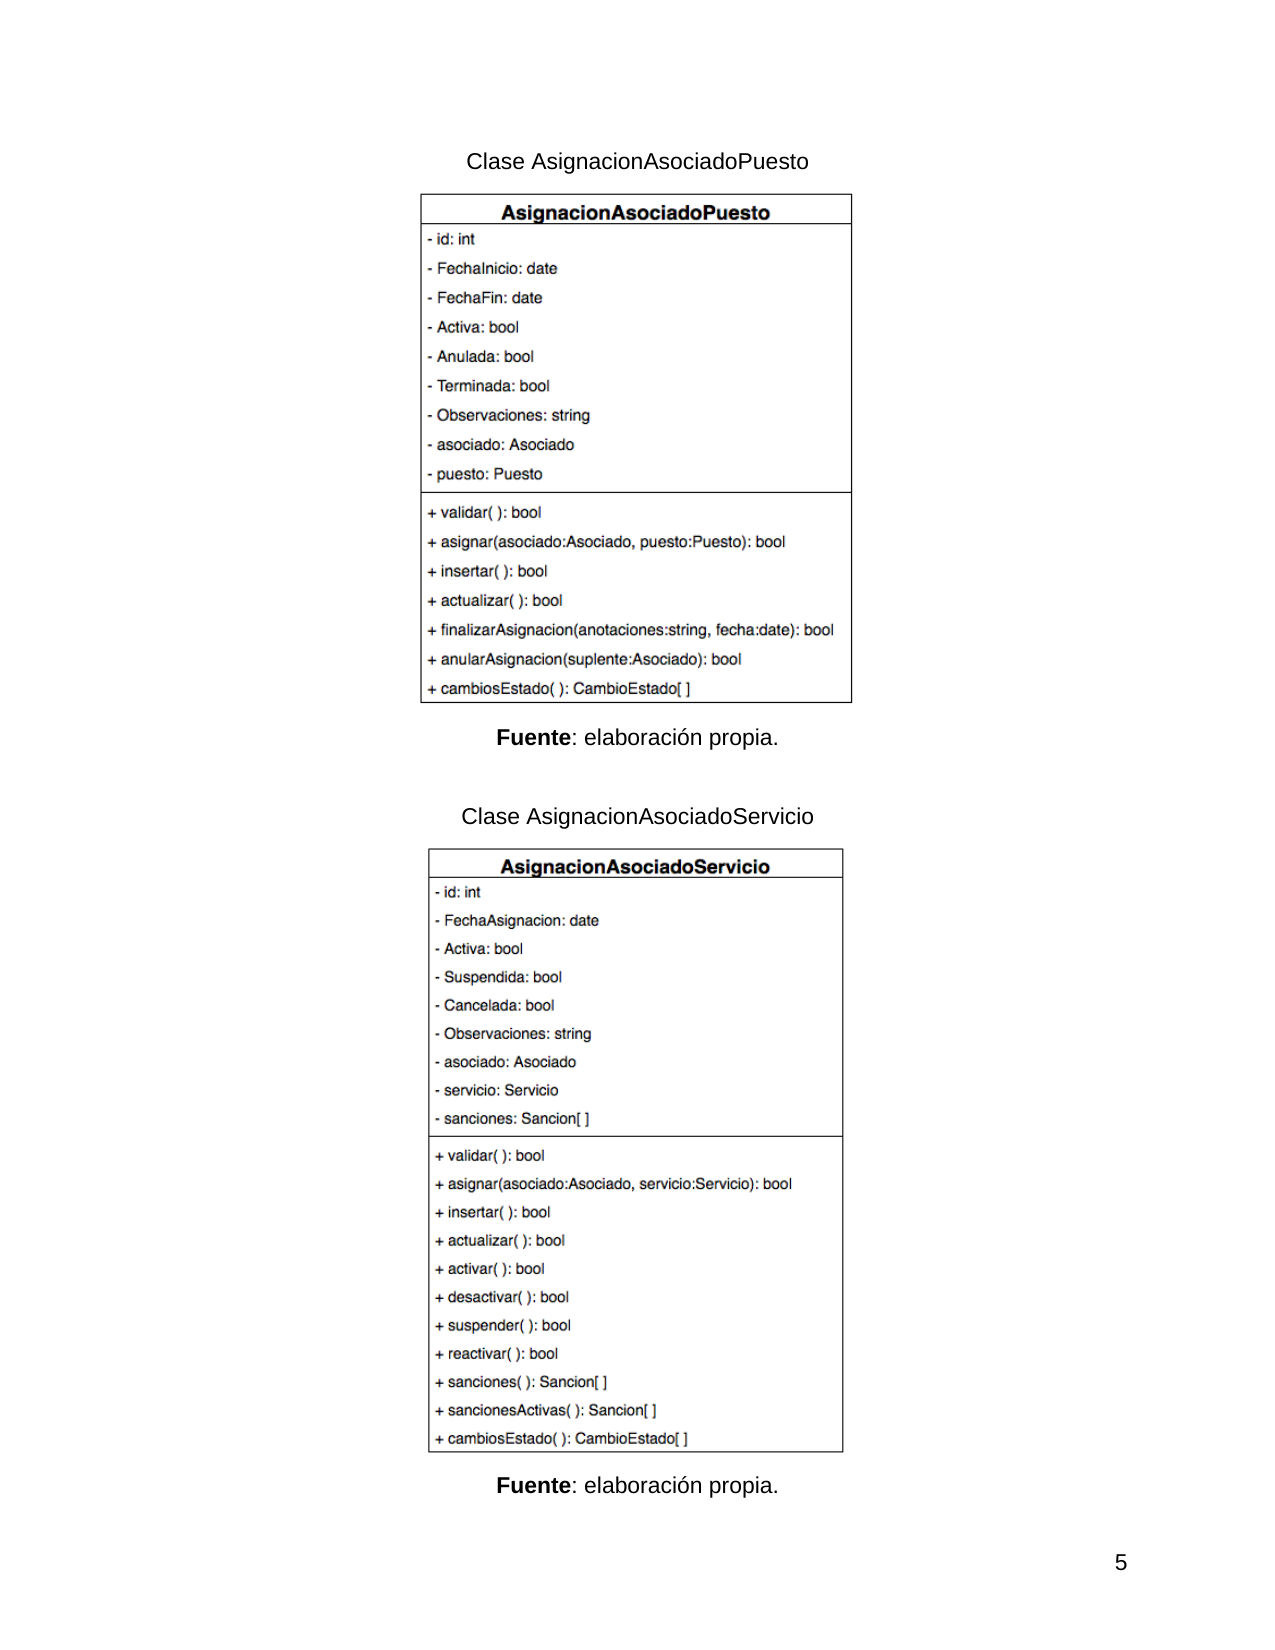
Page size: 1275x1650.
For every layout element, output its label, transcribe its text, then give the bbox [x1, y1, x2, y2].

picture [416, 187, 859, 711]
text Fuente: elaboración propia. [148, 1472, 1127, 1498]
text Clase AsignacionAsociadoPuesto [148, 148, 1127, 174]
text Fuente: elaboración propia. [148, 724, 1127, 750]
picture [424, 842, 851, 1459]
text Clase AsignacionAsociadoServicio [148, 803, 1127, 829]
